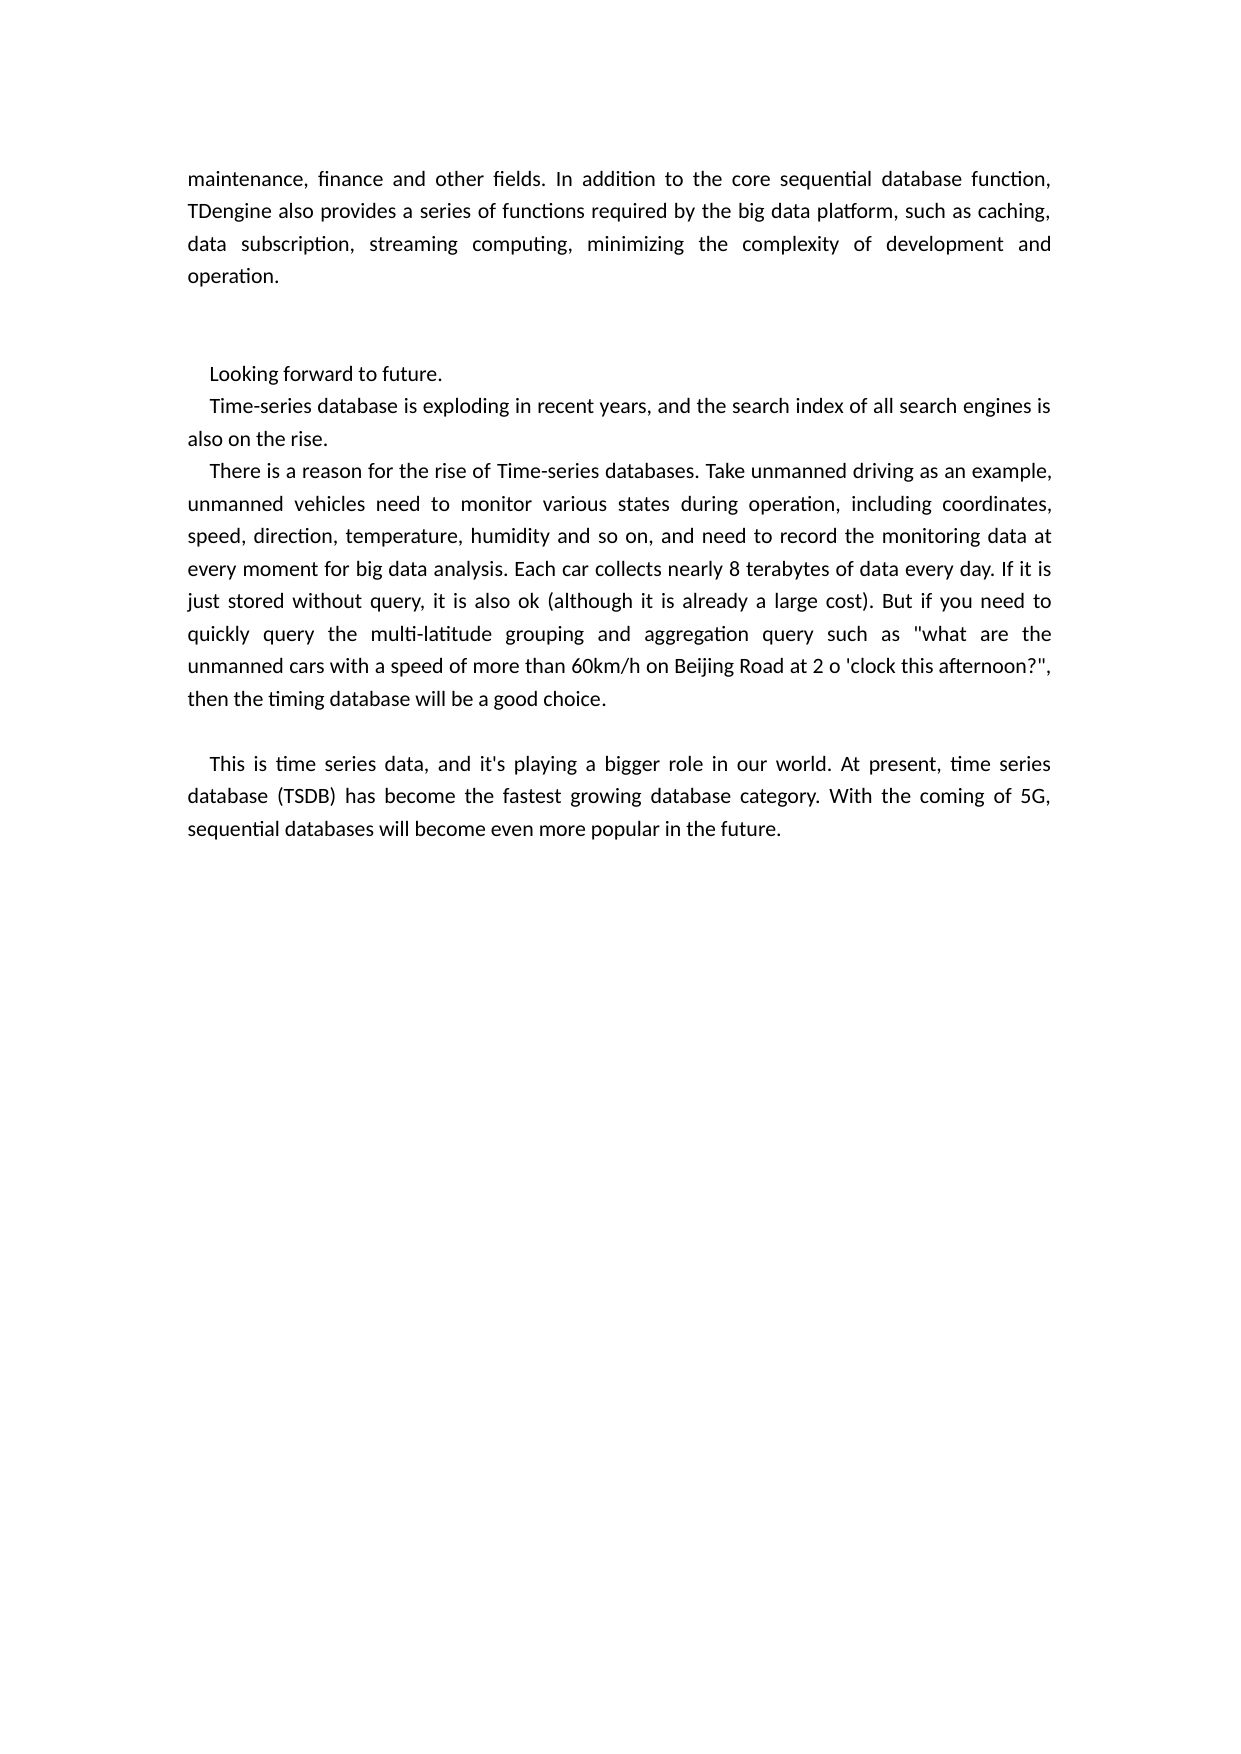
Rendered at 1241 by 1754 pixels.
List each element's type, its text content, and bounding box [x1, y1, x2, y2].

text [187, 162, 1053, 292]
text Time-series database is exploding in recent years, and the search index of all search engines is also on the rise. [187, 389, 1053, 454]
text There is a reason for the rise of Time-series databases. Take unmanned driving as an example, unmanned vehicles need to monitor various states during operation, including coordinates, speed, direction, temperature, humidity and so on, and need to record the monitoring data at every moment for big data analysis. Each car collects nearly 8 terabytes of data every day. If it is just stored without query, it is also ok (although it is already a large cost). But if you need to quickly query the multi-latitude grouping and aggregation query such as "what are the unmanned cars with a speed of more than 60km/h on Beijing Road at 2 o 'clock this afternoon?", then the timing database will be a good choice. [187, 454, 1053, 714]
text This is time series data, and it's playing a bigger role in our world. At present, time series database (TSDB) has become the fastest growing database category. With the coming of 5G, sequential databases will become even more popular in the future. [187, 747, 1053, 844]
text Looking forward to future. [187, 357, 1053, 389]
